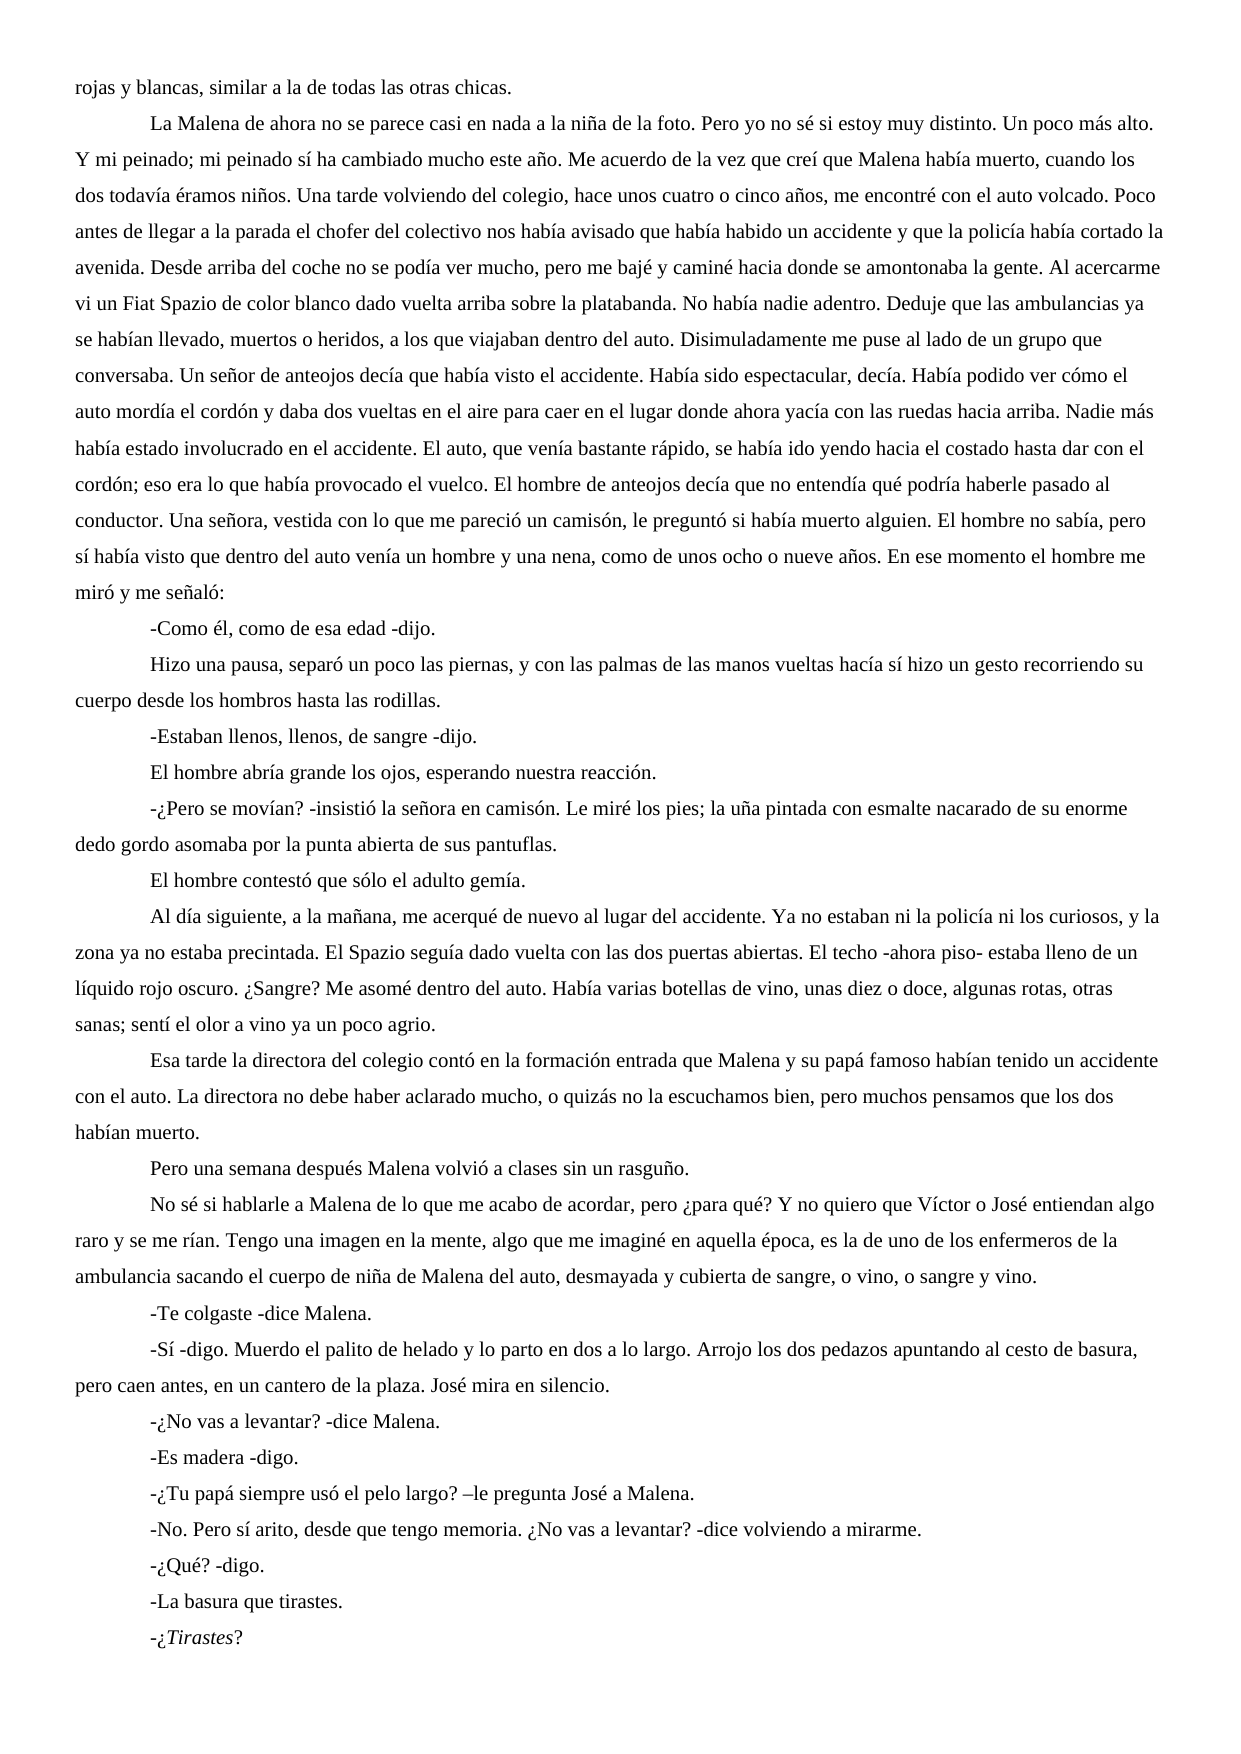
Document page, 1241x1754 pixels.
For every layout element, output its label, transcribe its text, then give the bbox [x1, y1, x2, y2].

text -¿Tu papá siempre usó el pelo largo? –le pregunta José a Malena. [75, 1481, 1165, 1505]
text -Te colgaste -dice Malena. [75, 1300, 1165, 1324]
text No sé si hablarle a Malena de lo que me acabo de acordar, pero ¿para qué? Y no quiero que Víctor o José entiendan algo raro y se me rían. Tengo una imagen en la mente, algo que me imaginé en aquella época, es la de uno de los enfermeros de la ambulancia sacando el cuerpo de niña de Malena del auto, desmayada y cubierta de sangre, o vino, o sangre y vino. [75, 1192, 1165, 1288]
text -¿Qué? -digo. [75, 1553, 1165, 1577]
text -¿Tirastes? [75, 1625, 1165, 1649]
text -Como él, como de esa edad -dijo. [75, 616, 1165, 640]
text -Es madera -digo. [75, 1444, 1165, 1469]
text -La basura que tirastes. [75, 1589, 1165, 1613]
text Al día siguiente, a la mañana, me acerqué de nuevo al lugar del accidente. Ya no estaban ni la policía ni los curiosos, y la zona ya no estaba precintada. El Spazio seguía dado vuelta con las dos puertas abiertas. El techo -ahora piso- estaba lleno de un líquido rojo oscuro. ¿Sangre? Me asomé dentro del auto. Había varias botellas de vino, unas diez o doce, algunas rotas, otras sanas; sentí el olor a vino ya un poco agrio. [75, 904, 1165, 1036]
text El hombre abría grande los ojos, esperando nuestra reacción. [75, 760, 1165, 784]
text Hizo una pausa, separó un poco las piernas, y con las palmas de las manos vueltas hacía sí hizo un gesto recorriendo su cuerpo desde los hombros hasta las rodillas. [75, 652, 1165, 712]
text -Sí -digo. Muerdo el palito de helado y lo parto en dos a lo largo. Arrojo los dos pedazos apuntando al cesto de basura, pero caen antes, en un cantero de la plaza. José mira en silencio. [75, 1336, 1165, 1397]
text La Malena de ahora no se parece casi en nada a la niña de la foto. Pero yo no sé si estoy muy distinto. Un poco más alto. Y mi peinado; mi peinado sí ha cambiado mucho este año. Me acuerdo de la vez que creí que Malena había muerto, cuando los dos todavía éramos niños. Una tarde volviendo del colegio, hace unos cuatro o cinco años, me encontré con el auto volcado. Poco antes de llegar a la parada el chofer del colectivo nos había avisado que había habido un accidente y que la policía había cortado la avenida. Desde arriba del coche no se podía ver mucho, pero me bajé y caminé hacia donde se amontonaba la gente. Al acercarme vi un Fiat Spazio de color blanco dado vuelta arriba sobre la platabanda. No había nadie adentro. Deduje que las ambulancias ya se habían llevado, muertos o heridos, a los que viajaban dentro del auto. Disimuladamente me puse al lado de un grupo que conversaba. Un señor de anteojos decía que había visto el accidente. Había sido espectacular, decía. Había podido ver cómo el auto mordía el cordón y daba dos vueltas en el aire para caer en el lugar donde ahora yacía con las ruedas hacia arriba. Nadie más había estado involucrado en el accidente. El auto, que venía bastante rápido, se había ido yendo hacia el costado hasta dar con el cordón; eso era lo que había provocado el vuelco. El hombre de anteojos decía que no entendía qué podría haberle pasado al conductor. Una señora, vestida con lo que me pareció un camisón, le preguntó si había muerto alguien. El hombre no sabía, pero sí había visto que dentro del auto venía un hombre y una nena, como de unos ocho o nueve años. En ese momento el hombre me miró y me señaló: [75, 111, 1165, 604]
text -¿No vas a levantar? -dice Malena. [75, 1408, 1165, 1433]
text Pero una semana después Malena volvió a clases sin un rasguño. [75, 1156, 1165, 1180]
text -Estaban llenos, llenos, de sangre -dijo. [75, 724, 1165, 748]
text El hombre contestó que sólo el adulto gemía. [75, 868, 1165, 892]
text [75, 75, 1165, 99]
text -No. Pero sí arito, desde que tengo memoria. ¿No vas a levantar? -dice volviendo a mirarme. [75, 1517, 1165, 1541]
text Esa tarde la directora del colegio contó en la formación entrada que Malena y su papá famoso habían tenido un accidente con el auto. La directora no debe haber aclarado mucho, o quizás no la escuchamos bien, pero muchos pensamos que los dos habían muerto. [75, 1048, 1165, 1144]
text -¿Pero se movían? -insistió la señora en camisón. Le miré los pies; la uña pintada con esmalte nacarado de su enorme dedo gordo asomaba por la punta abierta de sus pantuflas. [75, 796, 1165, 856]
